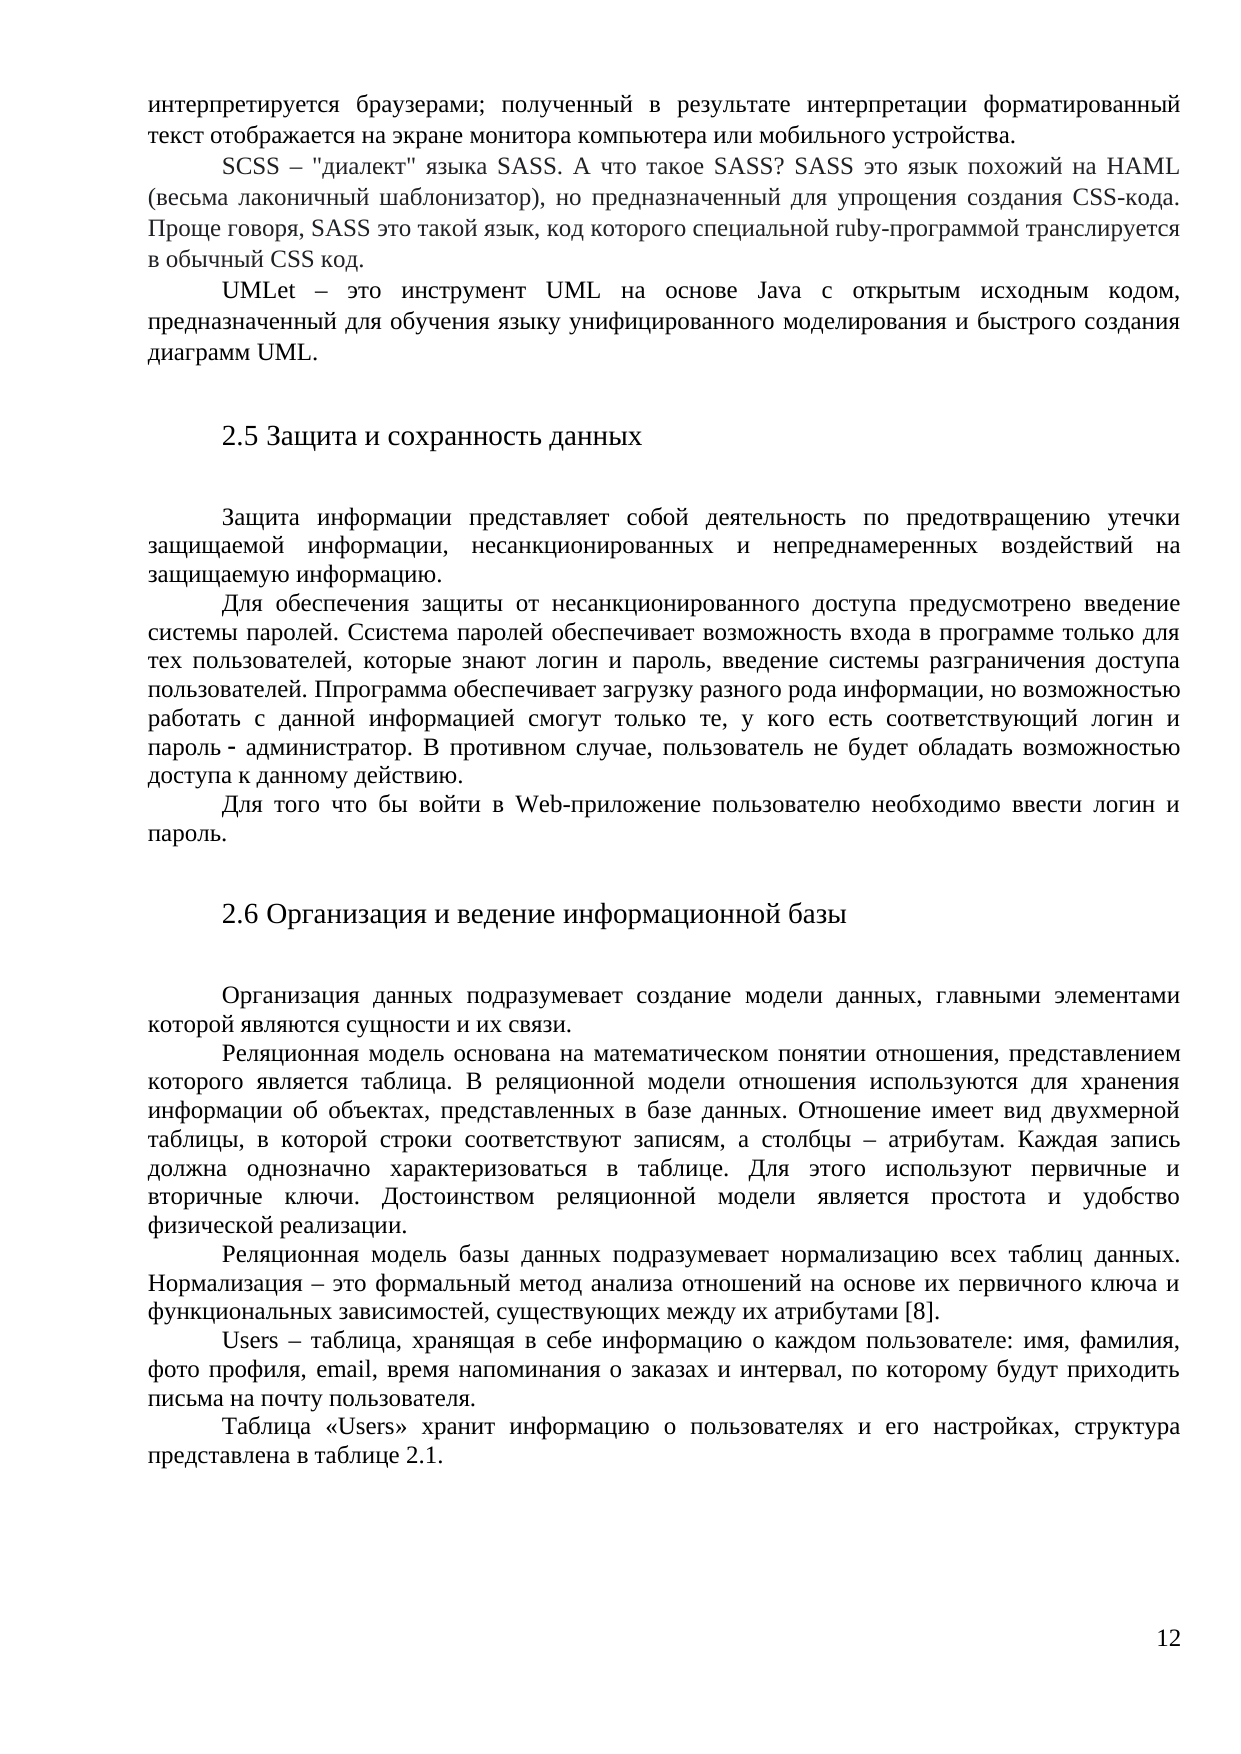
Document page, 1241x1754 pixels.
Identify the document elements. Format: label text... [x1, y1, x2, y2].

list Users – таблица, хранящая в себе информацию о каждом пользователе: имя, фамилия, фото профиля, email, время напоминания о заказах и интервал, по которому будут приходить письма на почту пользователя. [148, 1325, 1181, 1411]
list Для того что бы войти в Web-приложение пользователю необходимо ввести логин и пароль. [148, 789, 1181, 847]
list Реляционная модель базы данных подразумевает нормализацию всех таблиц данных. Нормализация – это формальный метод анализа отношений на основе их первичного ключа и функциональных зависимостей, существующих между их атрибутами [8]. [148, 1239, 1181, 1325]
text UMLet – это инструмент UML на основе Java с открытым исходным кодом, предназначенный для обучения языку унифицированного моделирования и быстрого создания диаграмм UML. [148, 275, 1181, 306]
list Организация данных подразумевает создание модели данных, главными элементами которой являются сущности и их связи. [148, 980, 1181, 1038]
list Организация и ведение информационной базы [222, 897, 1181, 930]
list Таблица «Users» хранит информацию о пользователях и его настройках, структура представлена в таблице 2.1. [148, 1411, 1181, 1469]
list Защита информации представляет собой деятельность по предотвращению утечки защищаемой информации, несанкционированных и непреднамеренных воздействий на защищаемую информацию. [148, 502, 1181, 588]
text SCSS – "диалект" языка SASS. А что такое SASS? SASS это язык похожий на HAML (весьма лаконичный шаблонизатор), но предназначенный для упрощения создания CSS-кода. Проще говоря, SASS это такой язык, код которого специальной ruby-программой транслируется в обычный CSS код. [148, 151, 1181, 182]
text SCSS – "диалект" языка SASS. А что такое SASS? SASS это язык похожий на HAML (весьма лаконичный шаблонизатор), но предназначенный для упрощения создания CSS-кода. Проще говоря, SASS это такой язык, код которого специальной ruby-программой транслируется в обычный CSS код. [148, 242, 1181, 273]
text UMLet – это инструмент UML на основе Java с открытым исходным кодом, предназначенный для обучения языку унифицированного моделирования и быстрого создания диаграмм UML. [148, 335, 1181, 366]
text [148, 117, 1181, 148]
list Защита и сохранность данных [222, 418, 1181, 452]
list Реляционная модель основана на математическом понятии отношения, представлением которого является таблица. В реляционной модели отношения используются для хранения информации об объектах, представленных в базе данных. Отношение имеет вид двухмерной таблицы, в которой строки соответствуют записям, а столбцы – атрибутам. Каждая запись должна однозначно характеризоваться в таблице. Для этого используют первичные и вторичные ключи. Достоинством реляционной модели является простота и удобство физической реализации. [148, 1038, 1181, 1239]
list Для обеспечения защиты от несанкционированного доступа предусмотрено введение системы паролей. Ссистема паролей обеспечивает возможность входа в программе только для тех пользователей, которые знают логин и пароль, введение системы разграничения доступа пользователей. Ппрограмма обеспечивает загрузку разного рода информации, но возможностью работать с данной информацией смогут только те, у кого есть соответствующий логин и пароль администратор. В противном случае, пользователь не будет обладать возможностью доступа к данному действию. [148, 588, 1181, 789]
